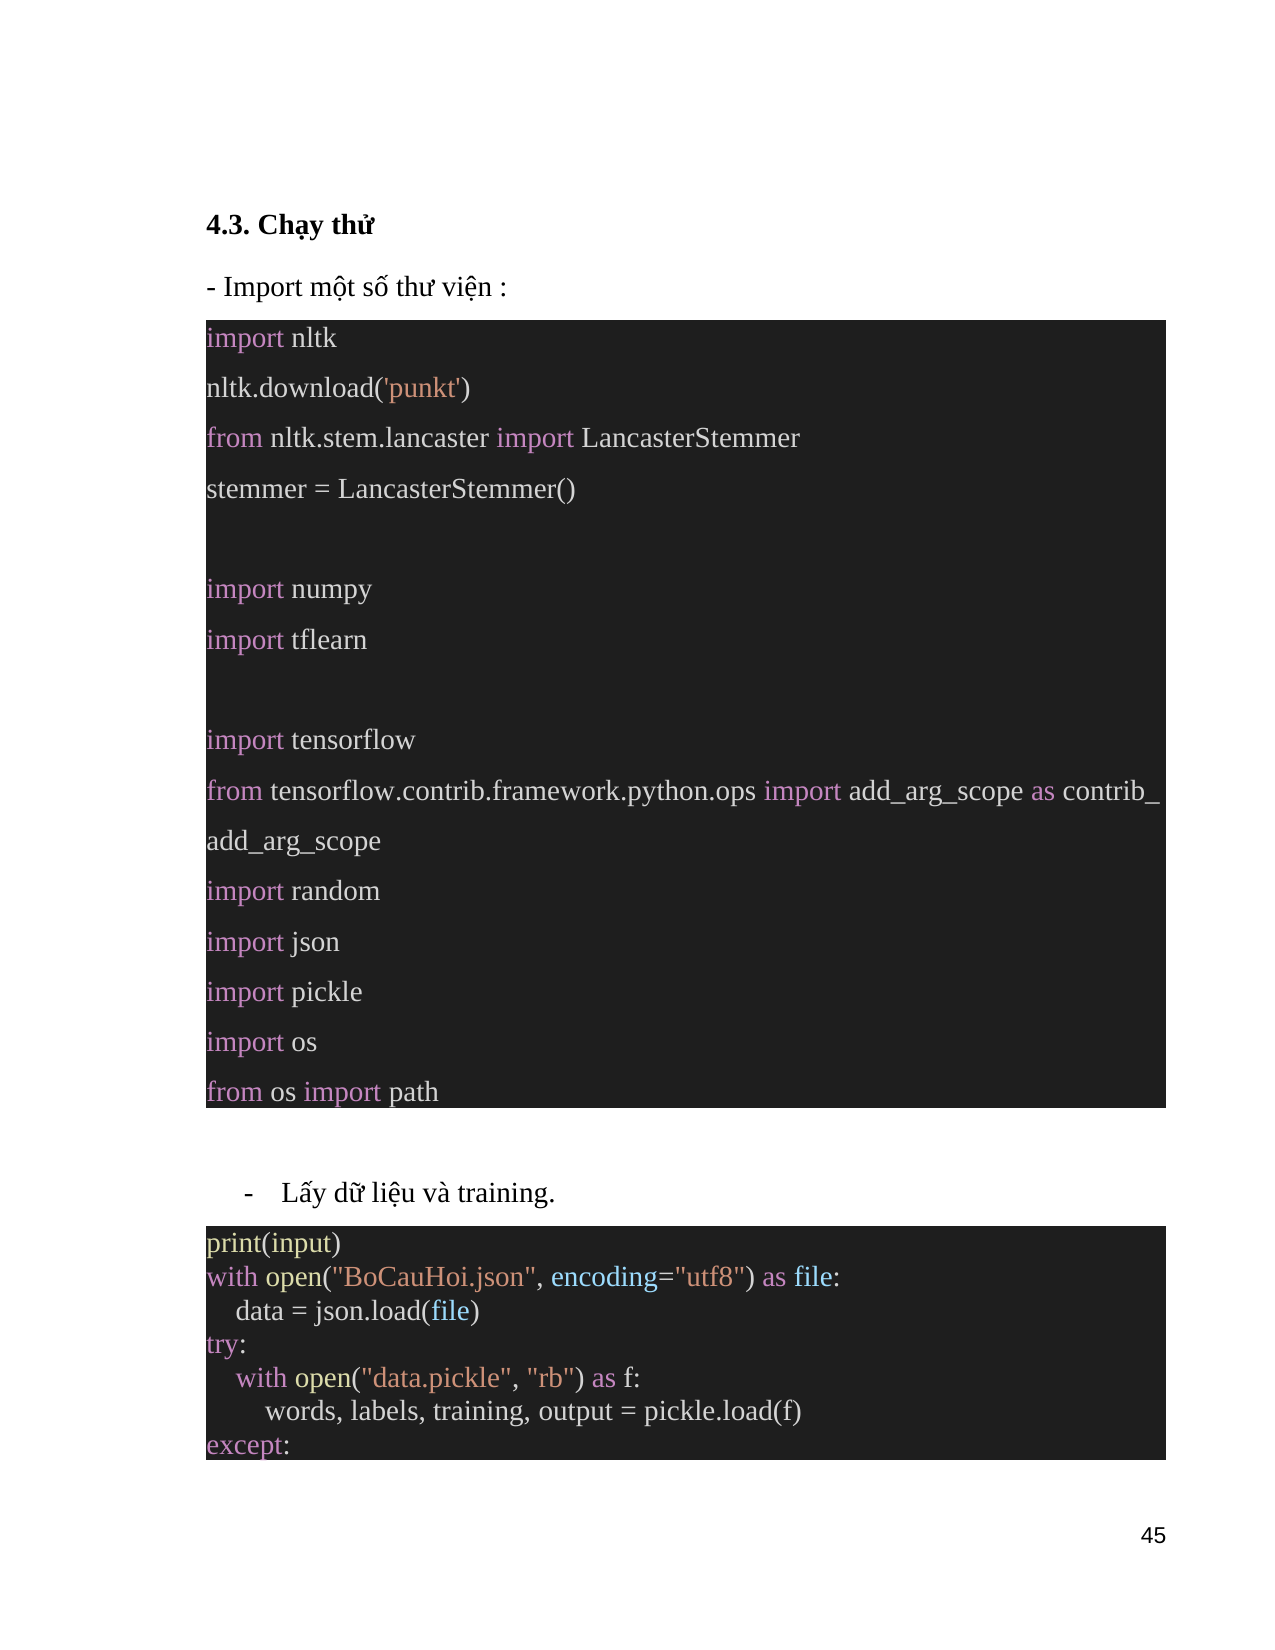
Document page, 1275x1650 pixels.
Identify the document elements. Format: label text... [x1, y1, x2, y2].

text from nltk.stem.lancaster import LancasterStemmer [206, 421, 1166, 454]
text import os [206, 1024, 1166, 1058]
text import random [206, 873, 1166, 907]
text print(input) [206, 1226, 1166, 1259]
text data = json.load(file) [206, 1293, 1166, 1326]
text import tflearn [206, 622, 1166, 655]
text import numpy [206, 571, 1166, 605]
text import json [206, 924, 1166, 957]
text stemmer = LancasterStemmer() [206, 471, 1166, 504]
text words, labels, training, output = pickle.load(f) [206, 1393, 1166, 1427]
text import pickle [206, 974, 1166, 1007]
text from tensorflow.contrib.framework.python.ops import add_arg_scope as contrib_add_arg_scope [206, 773, 1166, 857]
text try: [206, 1326, 1166, 1360]
list Lấy dữ liệu và training. [244, 1175, 1166, 1209]
text with open("BoCauHoi.json", encoding="utf8") as file: [206, 1259, 1166, 1293]
text nltk.download('punkt') [206, 370, 1166, 404]
text import nltk [206, 320, 1166, 353]
text - Import một số thư viện : [206, 269, 1166, 303]
text with open("data.pickle", "rb") as f: [206, 1360, 1166, 1393]
text except: [206, 1427, 1166, 1460]
subtitle 4.3. Chạy thử [206, 207, 1166, 240]
text import tensorflow [206, 722, 1166, 756]
text from os import path [206, 1074, 1166, 1108]
